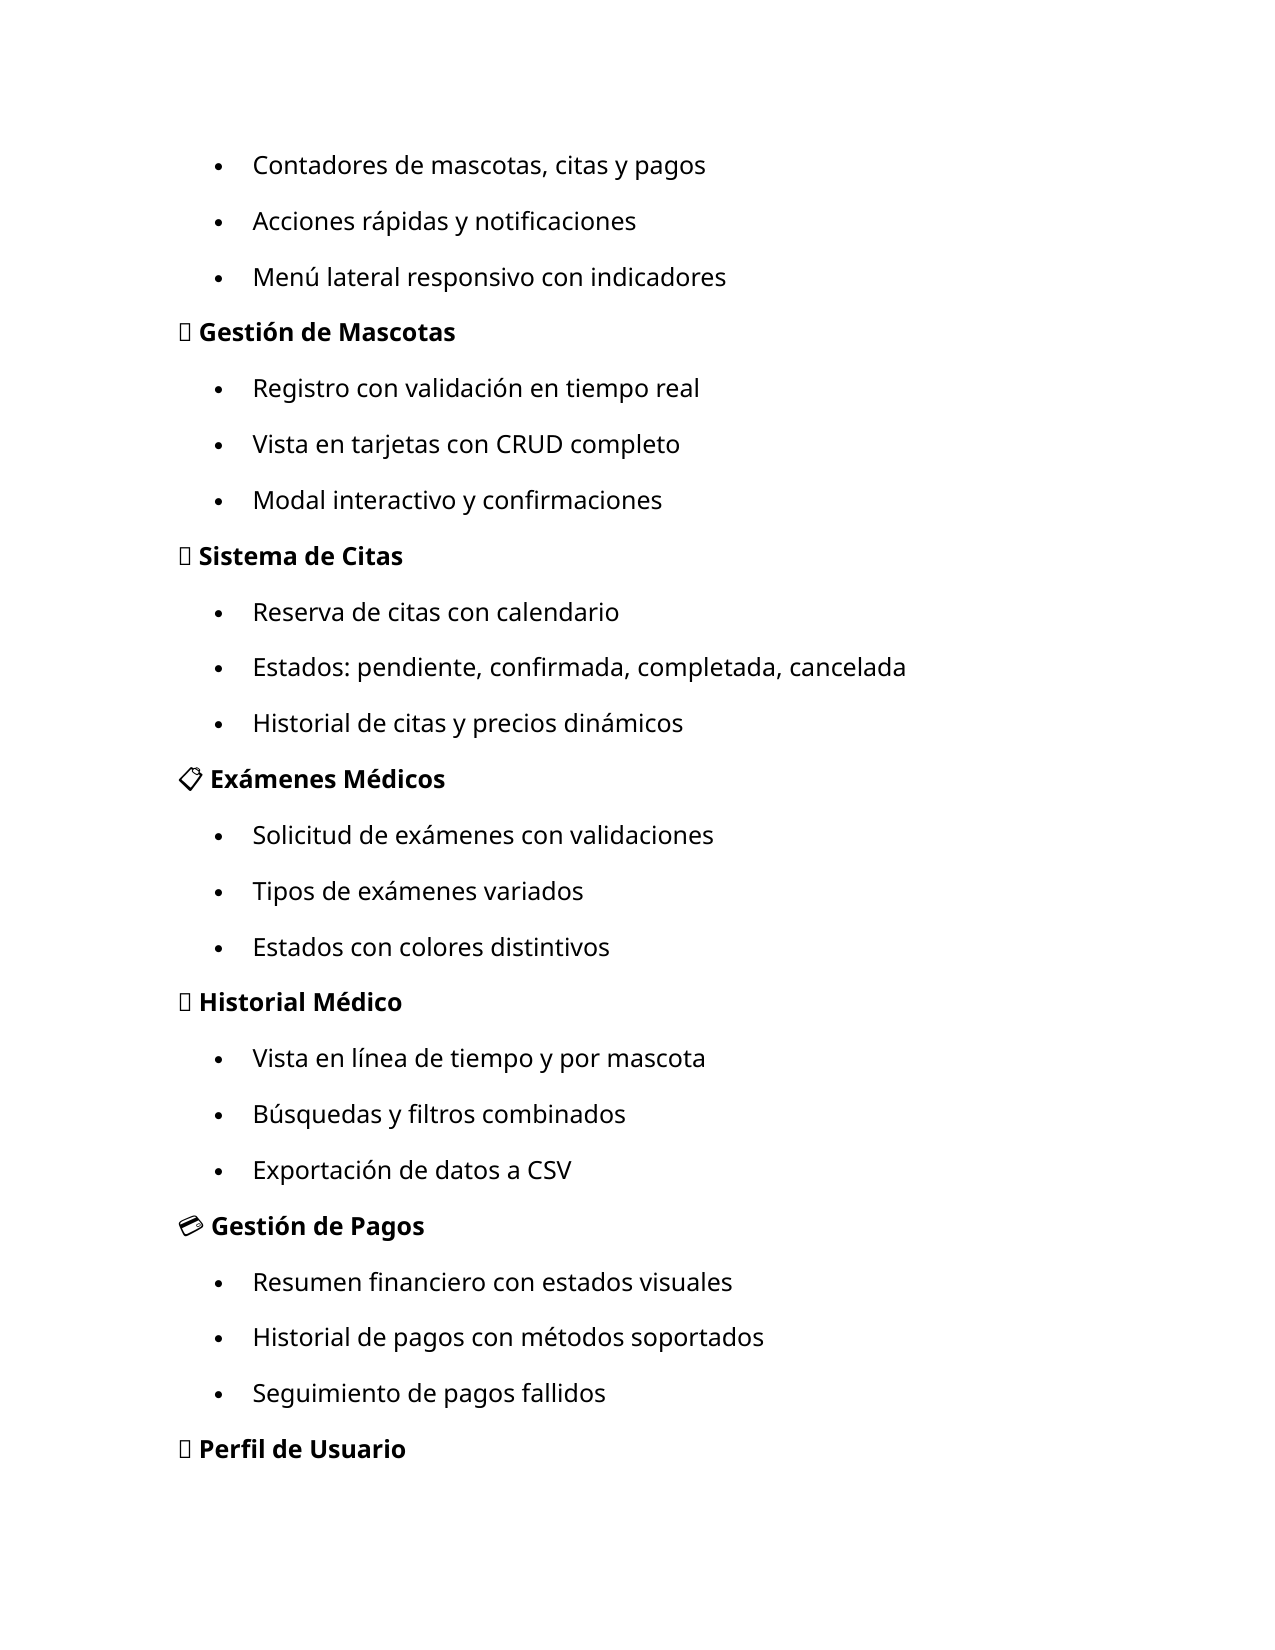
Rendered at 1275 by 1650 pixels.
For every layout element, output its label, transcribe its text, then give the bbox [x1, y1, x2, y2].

list Seguimiento de pagos fallidos [215, 1376, 1098, 1410]
text 📄 Historial Médico [177, 985, 1098, 1019]
text 👤 Perfil de Usuario [177, 1432, 1098, 1466]
text 📋 Exámenes Médicos [177, 762, 1098, 796]
list Contadores de mascotas, citas y pagos [215, 148, 1098, 182]
list Tipos de exámenes variados [215, 873, 1098, 907]
list Acciones rápidas y notificaciones [215, 203, 1098, 237]
text 💳 Gestión de Pagos [177, 1208, 1098, 1242]
list Estados: pendiente, confirmada, completada, cancelada [215, 650, 1098, 684]
list Vista en tarjetas con CRUD completo [215, 427, 1098, 461]
list Historial de citas y precios dinámicos [215, 706, 1098, 740]
text 🐾 Gestión de Mascotas [177, 315, 1098, 349]
list Reserva de citas con calendario [215, 594, 1098, 628]
list Búsquedas y filtros combinados [215, 1097, 1098, 1131]
list Vista en línea de tiempo y por mascota [215, 1041, 1098, 1075]
list Registro con validación en tiempo real [215, 371, 1098, 405]
list Modal interactivo y confirmaciones [215, 483, 1098, 517]
list Resumen financiero con estados visuales [215, 1264, 1098, 1298]
list Estados con colores distintivos [215, 929, 1098, 963]
text 📅 Sistema de Citas [177, 538, 1098, 572]
list Exportación de datos a CSV [215, 1153, 1098, 1187]
list Solicitud de exámenes con validaciones [215, 818, 1098, 852]
list Menú lateral responsivo con indicadores [215, 259, 1098, 293]
list Historial de pagos con métodos soportados [215, 1320, 1098, 1354]
